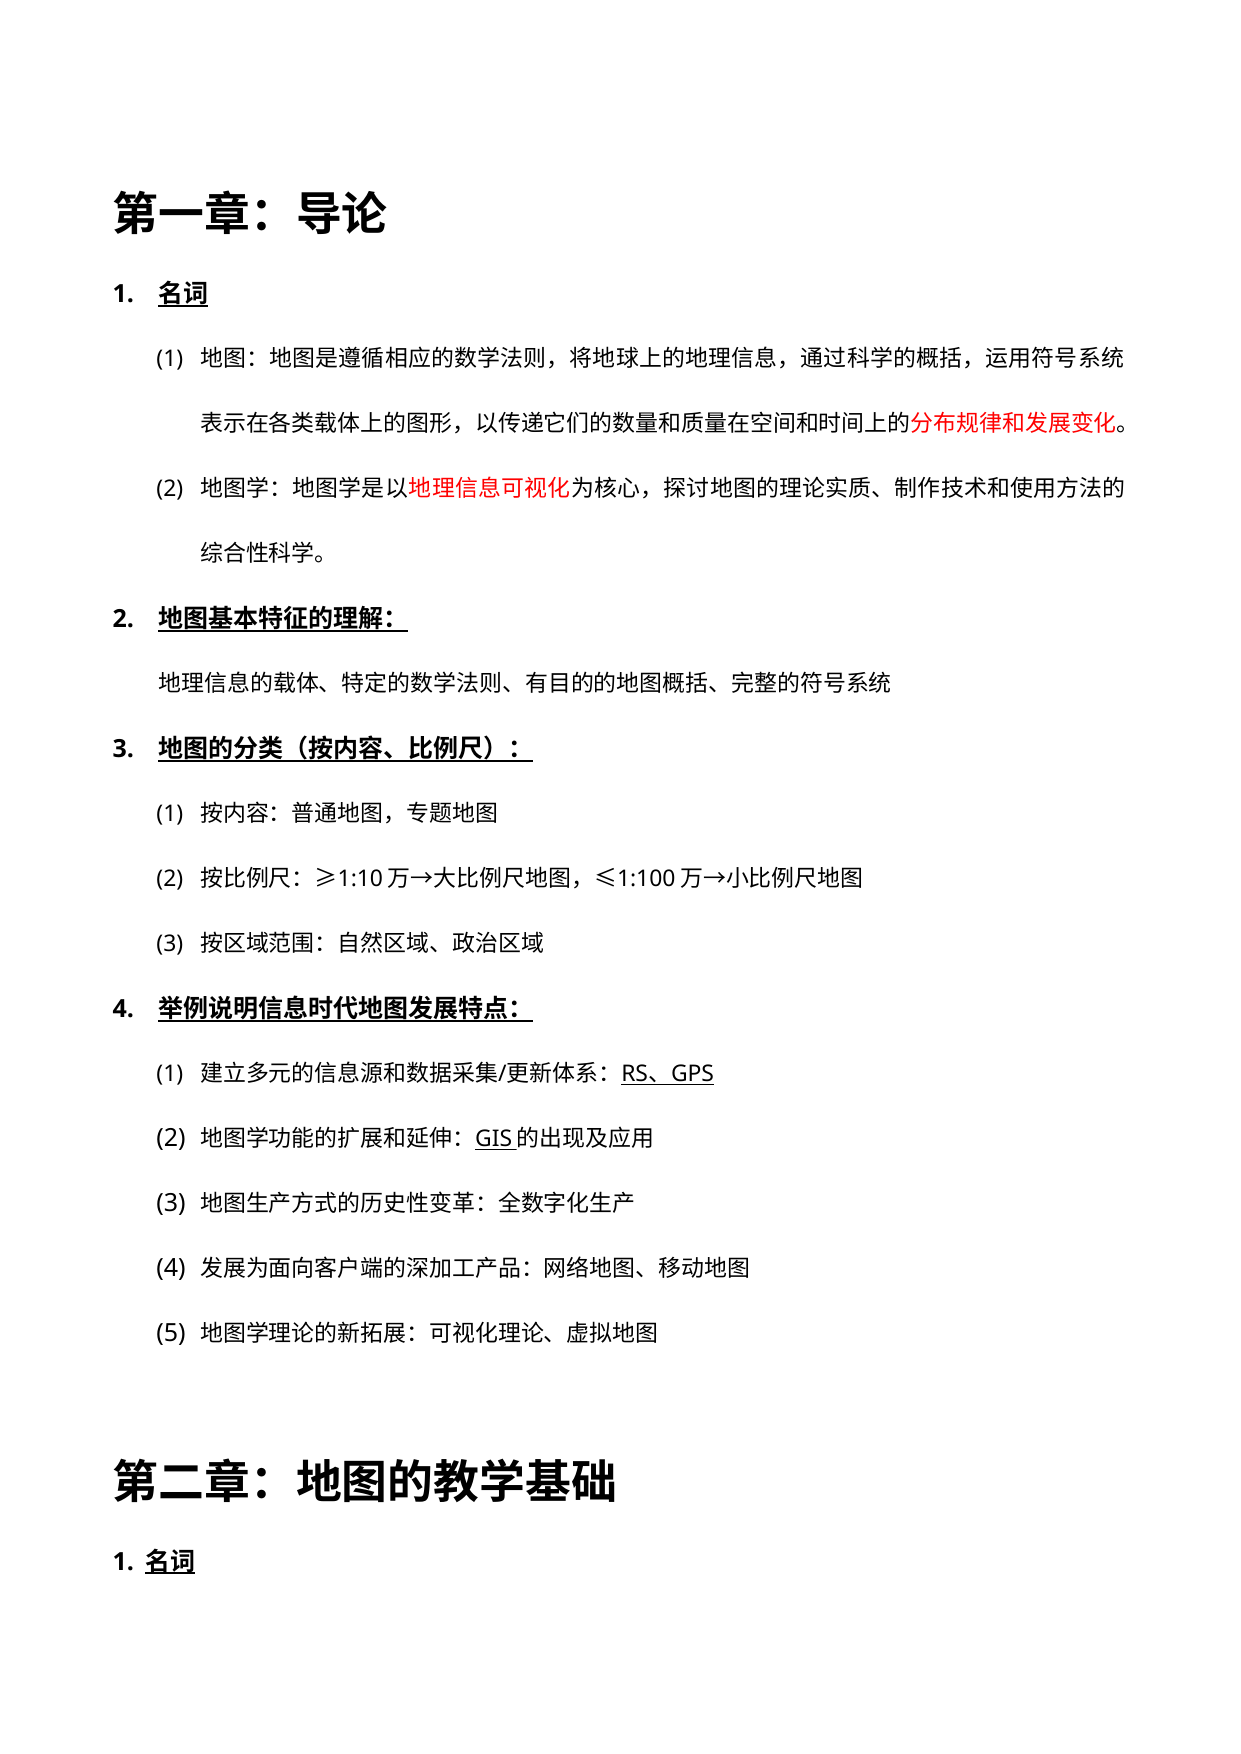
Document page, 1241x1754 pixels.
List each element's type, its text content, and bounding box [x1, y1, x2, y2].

list 发展为面向客户端的深加工产品：网络地图、移动地图 [156, 1234, 1128, 1299]
list 举例说明信息时代地图发展特点： [112, 974, 1128, 1039]
list 地图学：地图学是以地理信息可视化为核心，探讨地图的理论实质、制作技术和使用方法的综合性科学。 [156, 454, 1128, 584]
text 第二章：地图的教学基础 [112, 1429, 1128, 1527]
list 地图生产方式的历史性变革：全数字化生产 [156, 1169, 1128, 1234]
list 名词 [112, 259, 1128, 324]
list 地图学功能的扩展和延伸：GIS的出现及应用 [156, 1104, 1128, 1169]
list 地图学理论的新拓展：可视化理论、虚拟地图 [156, 1299, 1128, 1364]
list 按内容：普通地图，专题地图 [156, 779, 1128, 844]
list 按区域范围：自然区域、政治区域 [156, 909, 1128, 974]
list 地图：地图是遵循相应的数学法则，将地球上的地理信息，通过科学的概括，运用符号系统表示在各类载体上的图形，以传递它们的数量和质量在空间和时间上的分布规律和发展变化。 [156, 324, 1128, 454]
list 名词 [112, 1527, 1128, 1592]
text 地理信息的载体、特定的数学法则、有目的的地图概括、完整的符号系统 [158, 649, 1128, 714]
list 地图基本特征的理解： [112, 584, 1128, 649]
list 建立多元的信息源和数据采集/更新体系：RS、GPS [156, 1039, 1128, 1104]
list 地图的分类（按内容、比例尺）： [112, 714, 1128, 779]
text 第一章：导论 [112, 162, 1128, 259]
list 按比例尺：≥1:10万→大比例尺地图，≤1:100万→小比例尺地图 [156, 844, 1128, 909]
